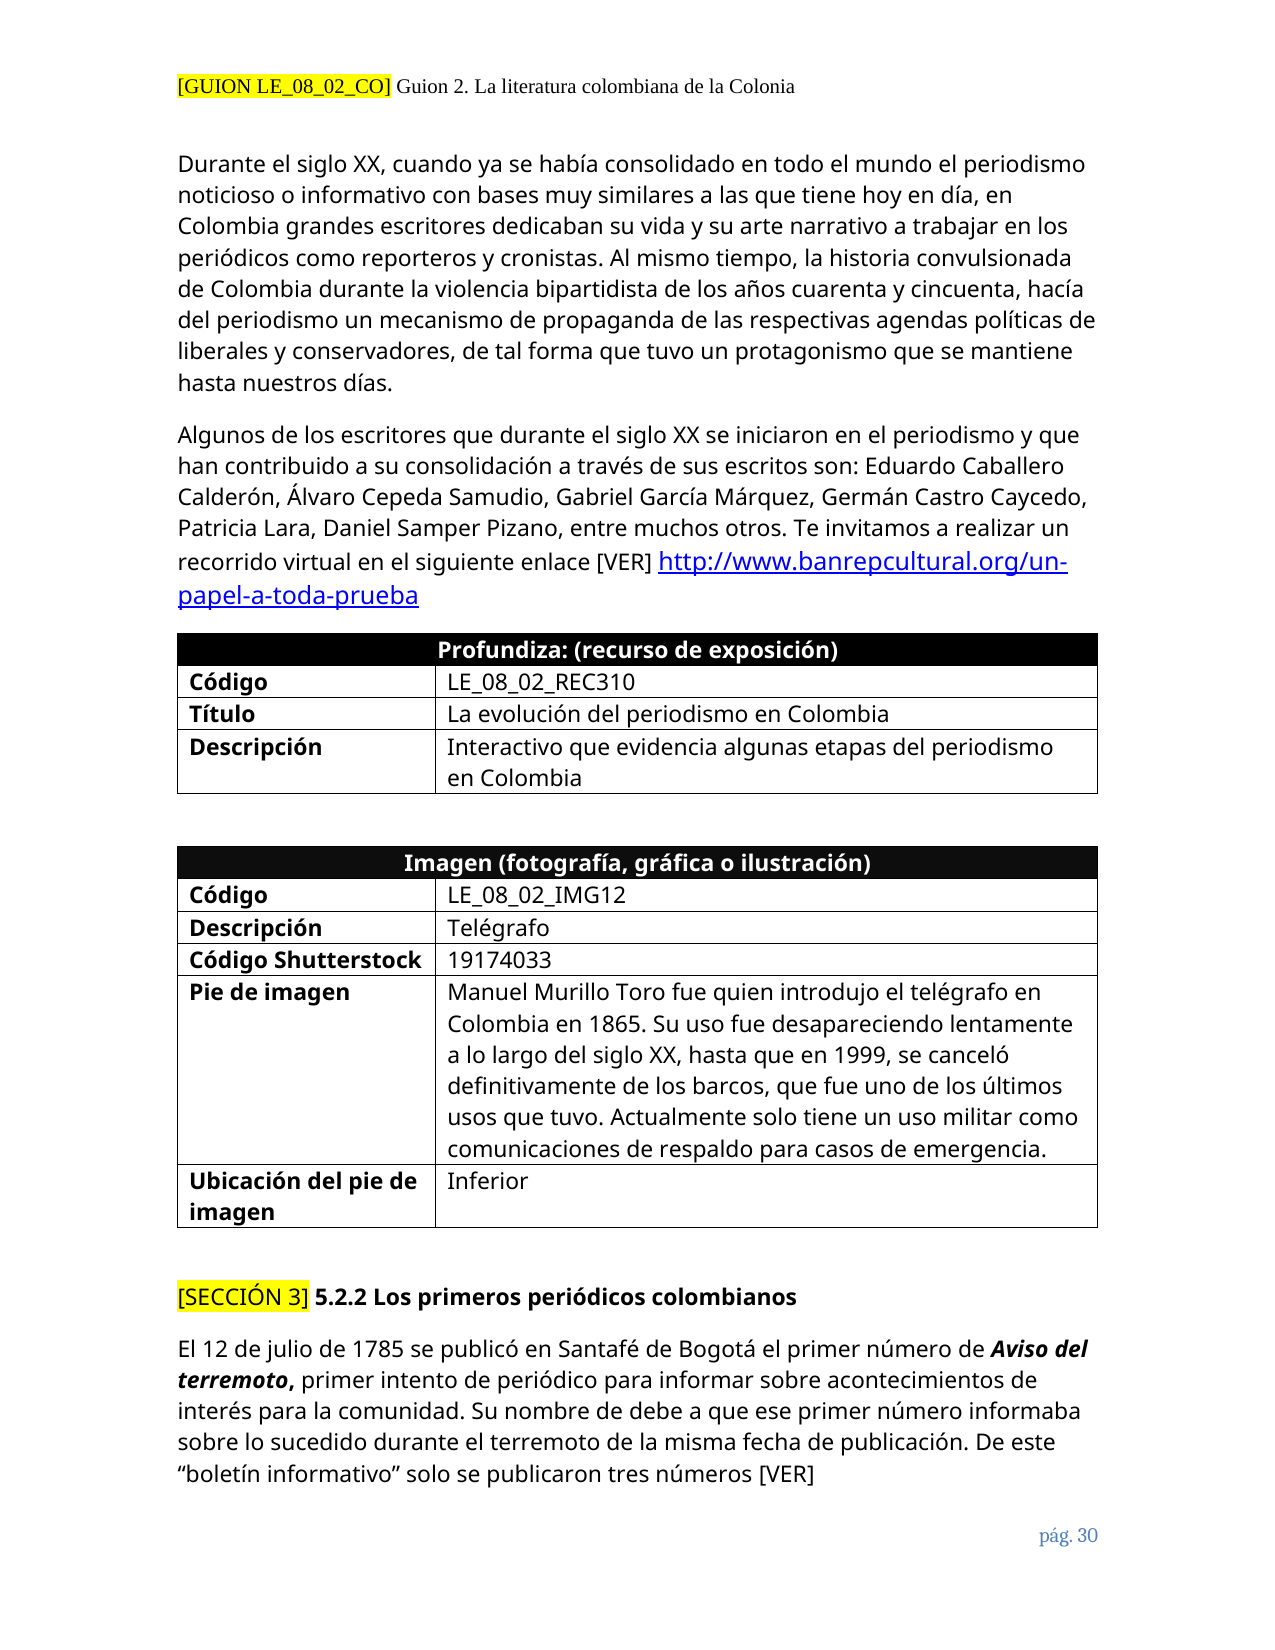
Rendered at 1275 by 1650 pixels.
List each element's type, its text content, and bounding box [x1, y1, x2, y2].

table_cell Descripción [178, 730, 435, 793]
table_cell La evolución del periodismo en Colombia [436, 698, 1097, 729]
table_cell Inferior [436, 1165, 1097, 1227]
table_cell Manuel Murillo Toro fue quien introdujo el telégrafo en Colombia en 1865. Su uso fue desapareciendo lentamente a lo largo del siglo XX, hasta que en 1999, se canceló definitivamente de los barcos, que fue uno de los últimos usos que tuvo. Actualmente solo tiene un uso militar como comunicaciones de respaldo para casos de emergencia. [436, 976, 1097, 1164]
table_cell Título [178, 698, 435, 729]
text [SECCIÓN 3] 5.2.2 Los primeros periódicos colombianos [309, 1280, 1098, 1312]
text Durante el siglo XX, cuando ya se había consolidado en todo el mundo el periodismo noticioso o informativo con bases muy similares a las que tiene hoy en día, en Colombia grandes escritores dedicaban su vida y su arte narrativo a trabajar en los periódicos como reporteros y cronistas. Al mismo tiempo, la historia convulsionada de Colombia durante la violencia bipartidista de los años cuarenta y cincuenta, hacía del periodismo un mecanismo de propaganda de las respectivas agendas políticas de liberales y conservadores, de tal forma que tuvo un protagonismo que se mantiene hasta nuestros días. [177, 148, 1098, 398]
table_cell LE_08_02_IMG12 [436, 879, 1097, 911]
table_cell Descripción [178, 912, 435, 943]
text Algunos de los escritores que durante el siglo XX se iniciaron en el periodismo y que han contribuido a su consolidación a través de sus escritos son: Eduardo Caballero Calderón, Álvaro Cepeda Samudio, Gabriel García Márquez, Germán Castro Caycedo, Patricia Lara, Daniel Samper Pizano, entre muchos otros. Te invitamos a realizar un recorrido virtual en el siguiente enlace [VER] http://www.banrepcultural.org/un-papel-a-toda-prueba [177, 418, 1098, 612]
table_cell 19174033 [436, 944, 1097, 975]
table_cell Telégrafo [436, 912, 1097, 943]
table_cell Pie de imagen [178, 976, 435, 1164]
table_cell Código Shutterstock [178, 944, 435, 975]
table_cell LE_08_02_REC310 [436, 666, 1097, 697]
table_header Profundiza: (recurso de exposición) [178, 634, 1097, 665]
table_cell Código [178, 879, 435, 911]
table_header Imagen (fotografía, gráfica o ilustración) [178, 847, 1097, 878]
table_cell Código [178, 666, 435, 697]
table_cell Interactivo que evidencia algunas etapas del periodismo en Colombia [436, 730, 1097, 793]
table_cell Ubicación del pie de imagen [178, 1165, 435, 1227]
